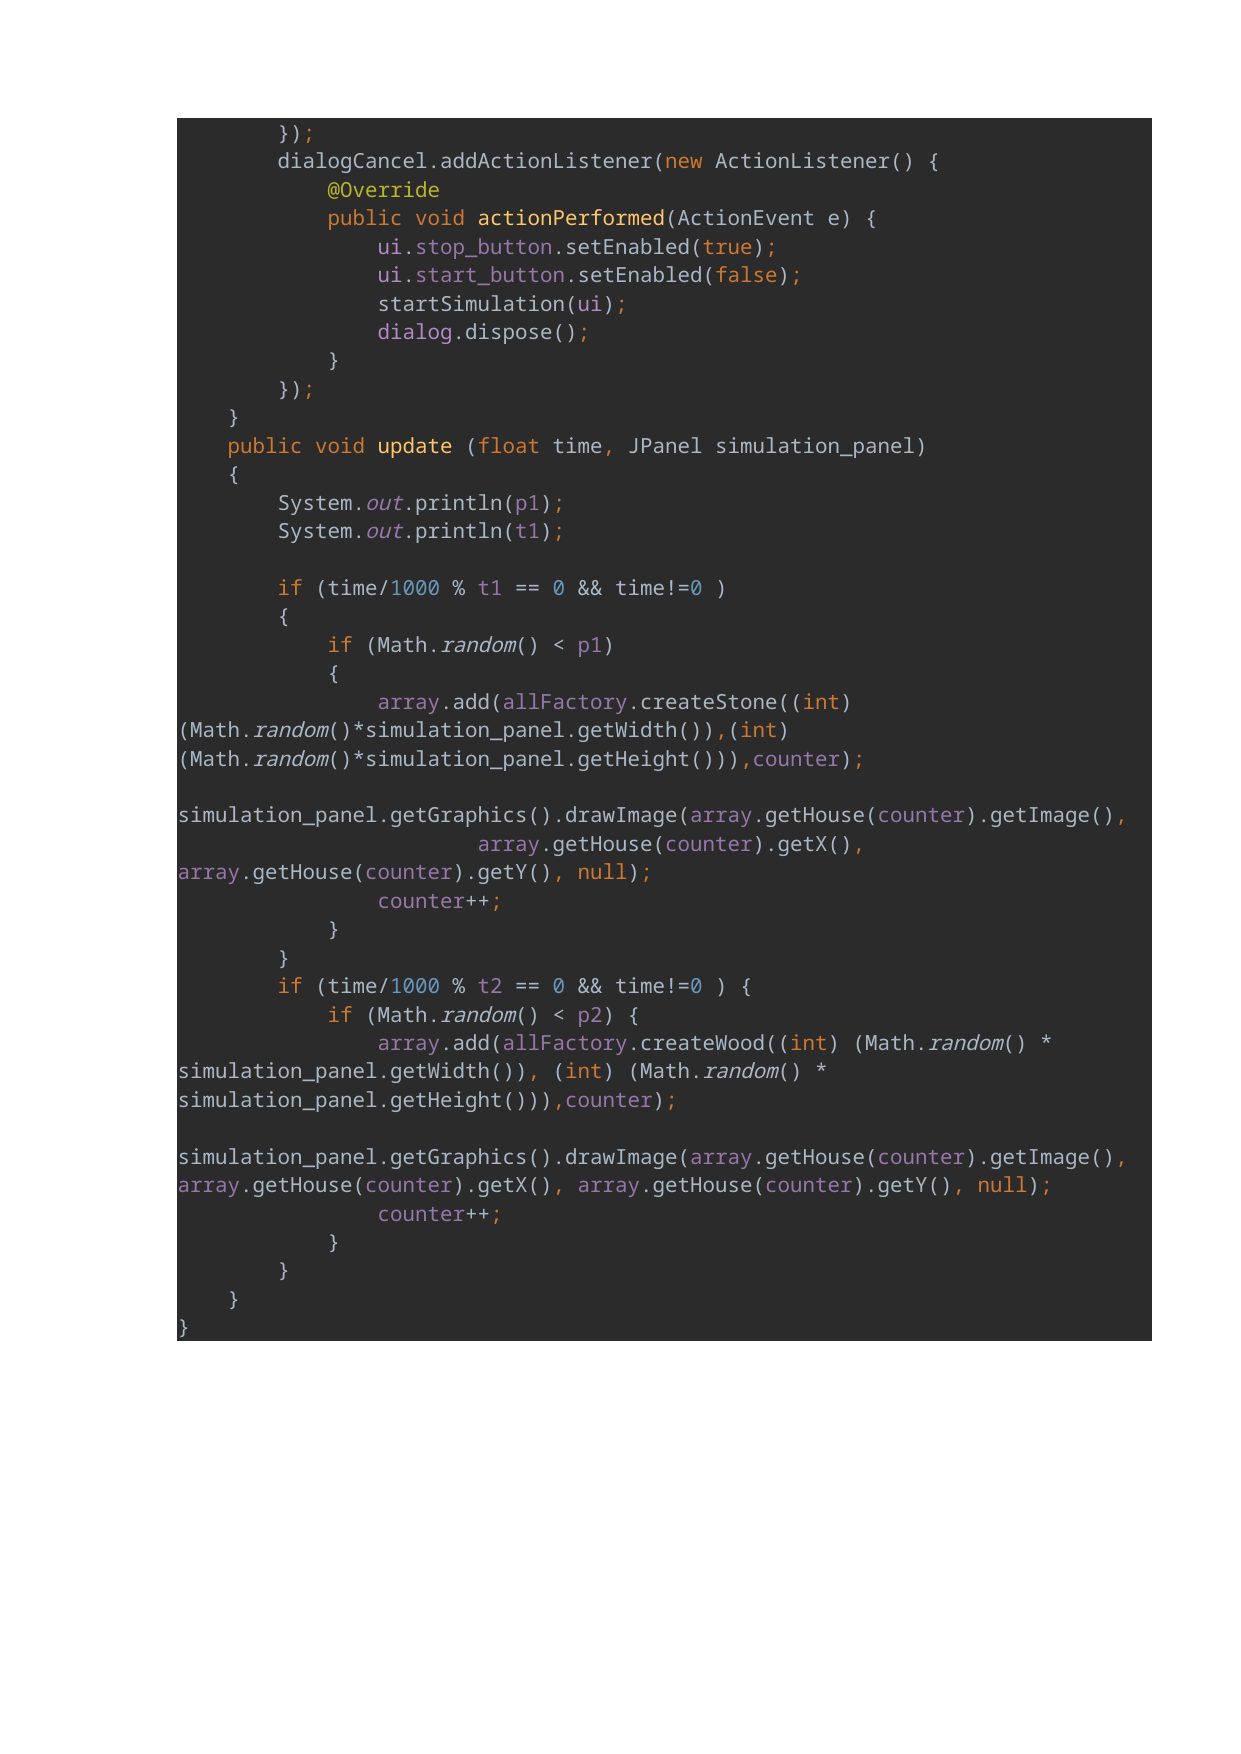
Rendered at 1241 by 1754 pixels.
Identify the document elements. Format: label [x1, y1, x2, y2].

text [177, 118, 1152, 1341]
